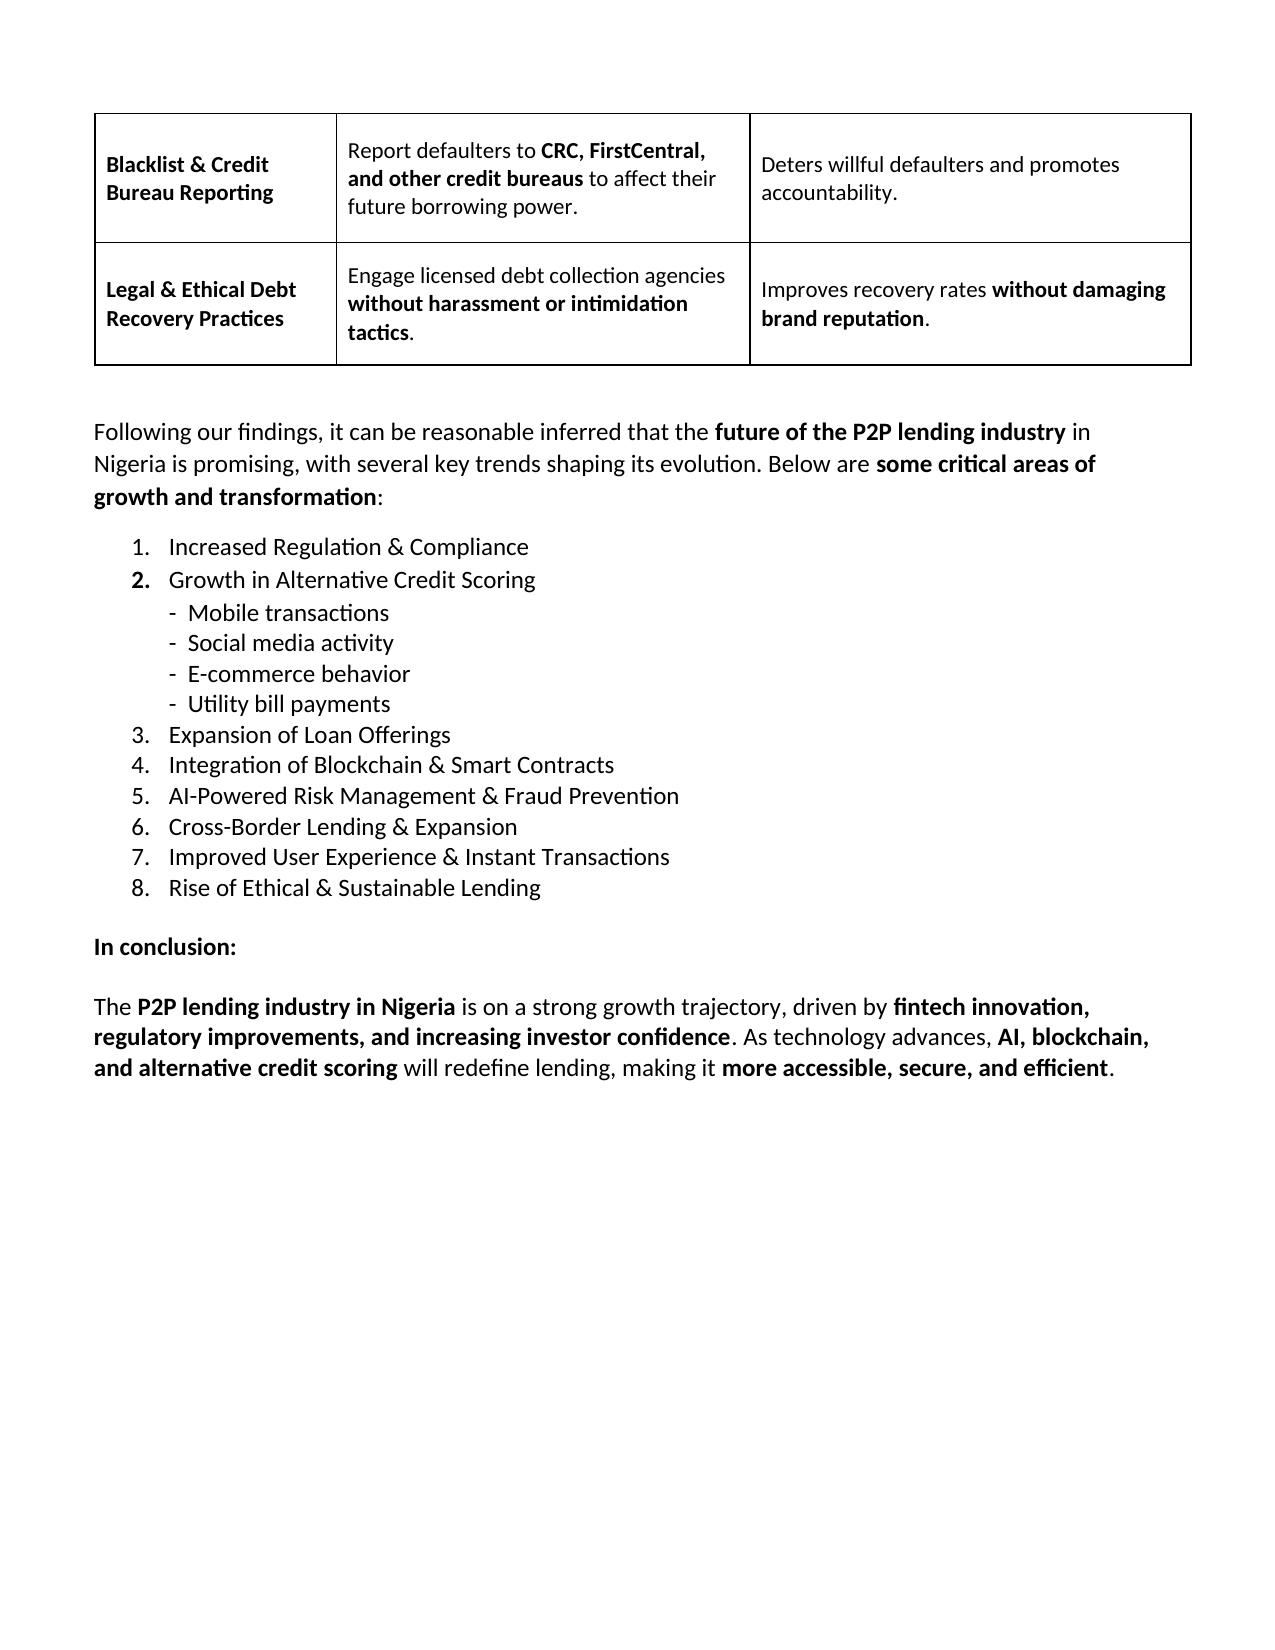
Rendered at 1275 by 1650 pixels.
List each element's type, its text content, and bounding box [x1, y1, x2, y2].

text The P2P lending industry in Nigeria is on a strong growth trajectory, driven by fintech innovation, regulatory improvements, and increasing investor confidence. As technology advances, AI, blockchain, and alternative credit scoring will redefine lending, making it more accessible, secure, and efficient. [94, 991, 1153, 1083]
table_cell Report defaulters to CRC, FirstCentral, and other credit bureaus to affect their future borrowing power. [337, 114, 749, 242]
list Expansion of Loan Offerings [131, 719, 1153, 749]
list Rise of Ethical & Sustainable Lending [131, 872, 1153, 902]
list Integration of Blockchain & Smart Contracts [131, 749, 1153, 780]
table_cell Deters willful defaulters and promotes accountability. [751, 114, 1190, 242]
list AI-Powered Risk Management & Fraud Prevention [131, 780, 1153, 811]
table_cell Improves recovery rates without damaging brand reputation. [751, 243, 1190, 364]
list Increased Regulation & Compliance [131, 531, 1153, 562]
list - Utility bill payments [169, 688, 1153, 719]
table_cell Legal & Ethical Debt Recovery Practices [96, 243, 336, 364]
list - Social media activity [169, 627, 1153, 658]
list Cross-Border Lending & Expansion [131, 811, 1153, 841]
text In conclusion: [94, 931, 1153, 962]
list - E-commerce behavior [169, 658, 1153, 688]
text Following our findings, it can be reasonable inferred that the future of the P2P lending industry in Nigeria is promising, with several key trends shaping its evolution. Below are some critical areas of growth and transformation: [94, 416, 1153, 512]
table_cell Engage licensed debt collection agencies without harassment or intimidation tactics. [337, 243, 749, 364]
list Growth in Alternative Credit Scoring [131, 564, 1153, 594]
table_cell Blacklist & Credit Bureau Reporting [96, 114, 336, 242]
list - Mobile transactions [169, 597, 1153, 627]
list Improved User Experience & Instant Transactions [131, 841, 1153, 872]
